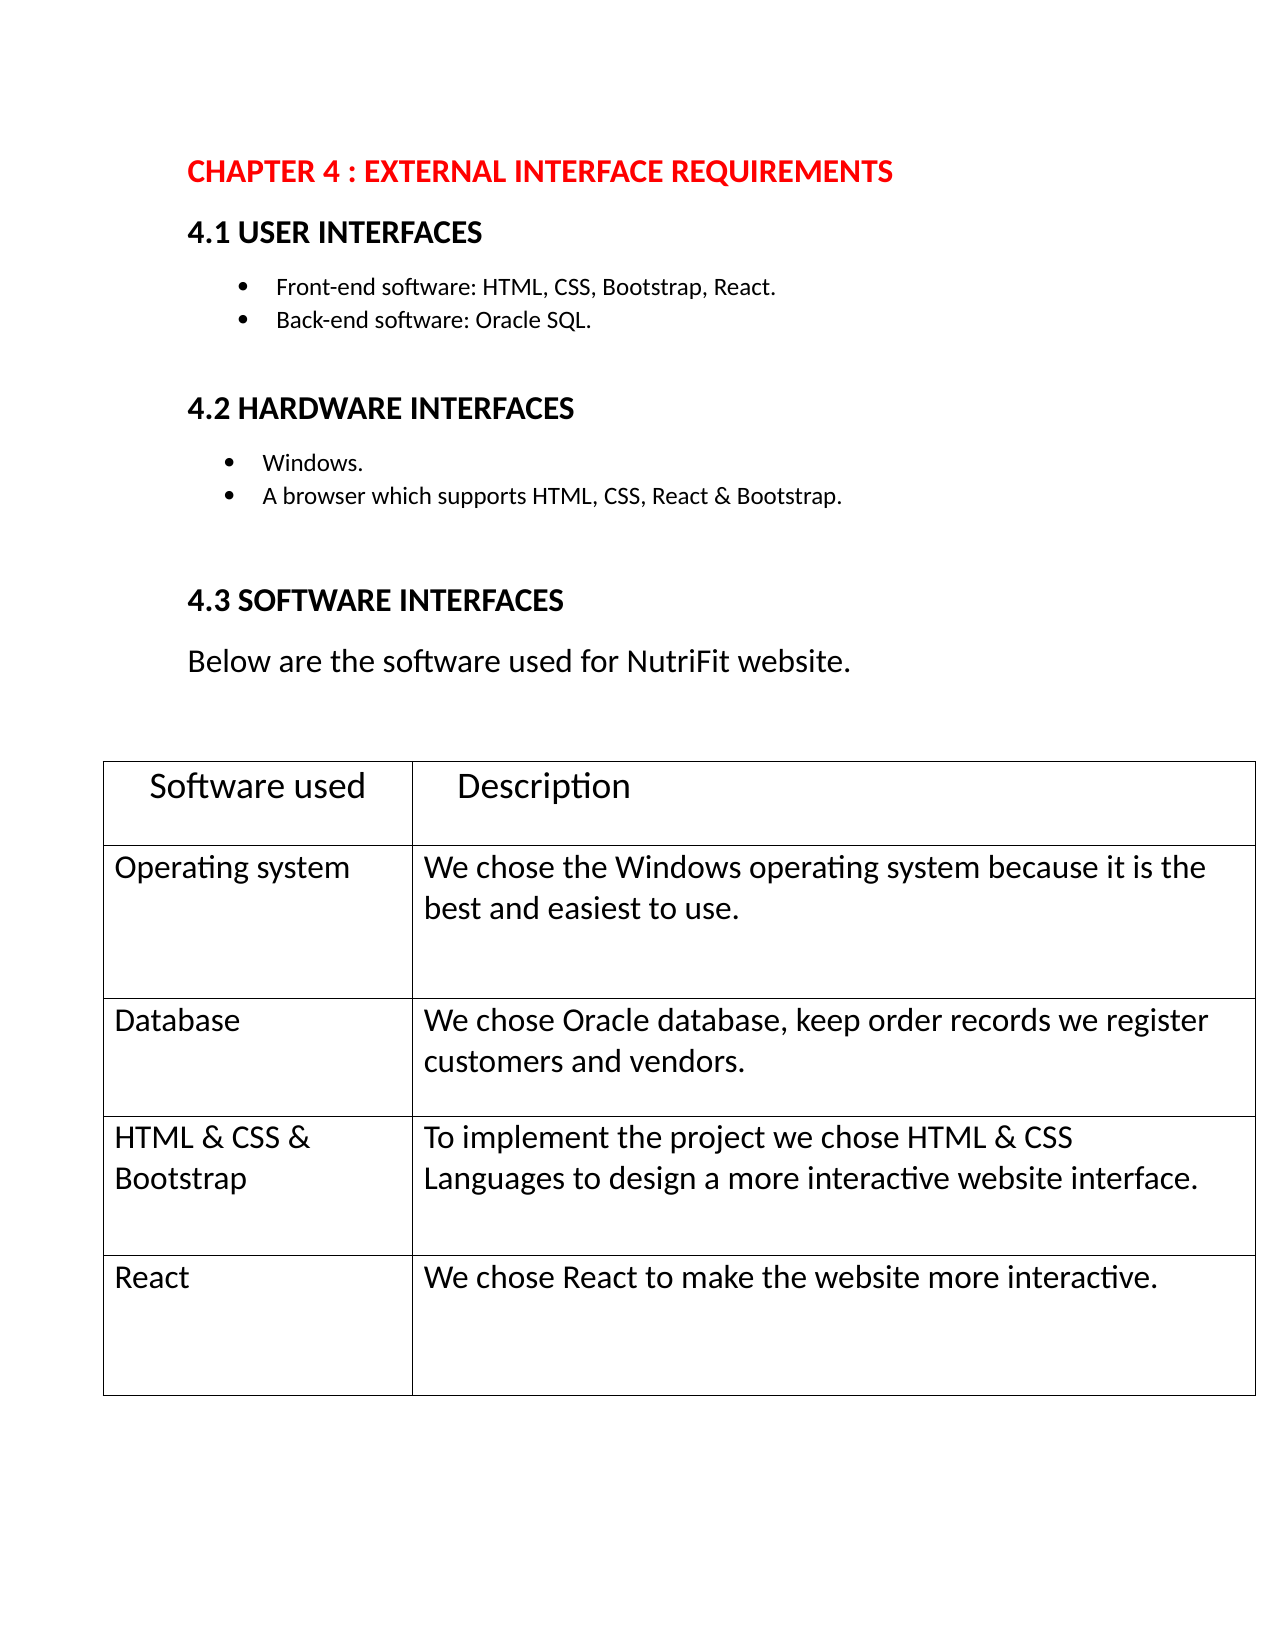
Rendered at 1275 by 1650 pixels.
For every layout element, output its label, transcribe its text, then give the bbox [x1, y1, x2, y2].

table_cell To implement the project we chose HTML & CSS Languages to design a more interactive website interface. [413, 1117, 1255, 1255]
table_header Software used [104, 762, 412, 845]
text Below are the software used for NutriFit website. [187, 640, 1087, 681]
table_cell HTML & CSS & Bootstrap [104, 1117, 412, 1255]
list Front-end software: HTML, CSS, Bootstrap, React. [238, 271, 1087, 302]
table_cell We chose React to make the website more interactive. [413, 1256, 1255, 1395]
list A browser which supports HTML, CSS, React & Bootstrap. [225, 480, 1087, 511]
table_cell We chose the Windows operating system because it is the best and easiest to use. [413, 846, 1255, 998]
table_cell We chose Oracle database, keep order records we register customers and vendors. [413, 999, 1255, 1116]
list Back-end software: Oracle SQL. [238, 304, 1087, 335]
list Windows. [225, 447, 1087, 478]
table_cell Database [104, 999, 412, 1116]
text 4.1 USER INTERFACES [187, 211, 1087, 251]
text CHAPTER 4 : EXTERNAL INTERFACE REQUIREMENTS [187, 150, 1087, 191]
table_cell Operating system [104, 846, 412, 998]
text 4.3 SOFTWARE INTERFACES [187, 579, 1087, 620]
table_cell React [104, 1256, 412, 1395]
table_header Description [413, 762, 1255, 845]
text 4.2 HARDWARE INTERFACES [187, 387, 1087, 427]
